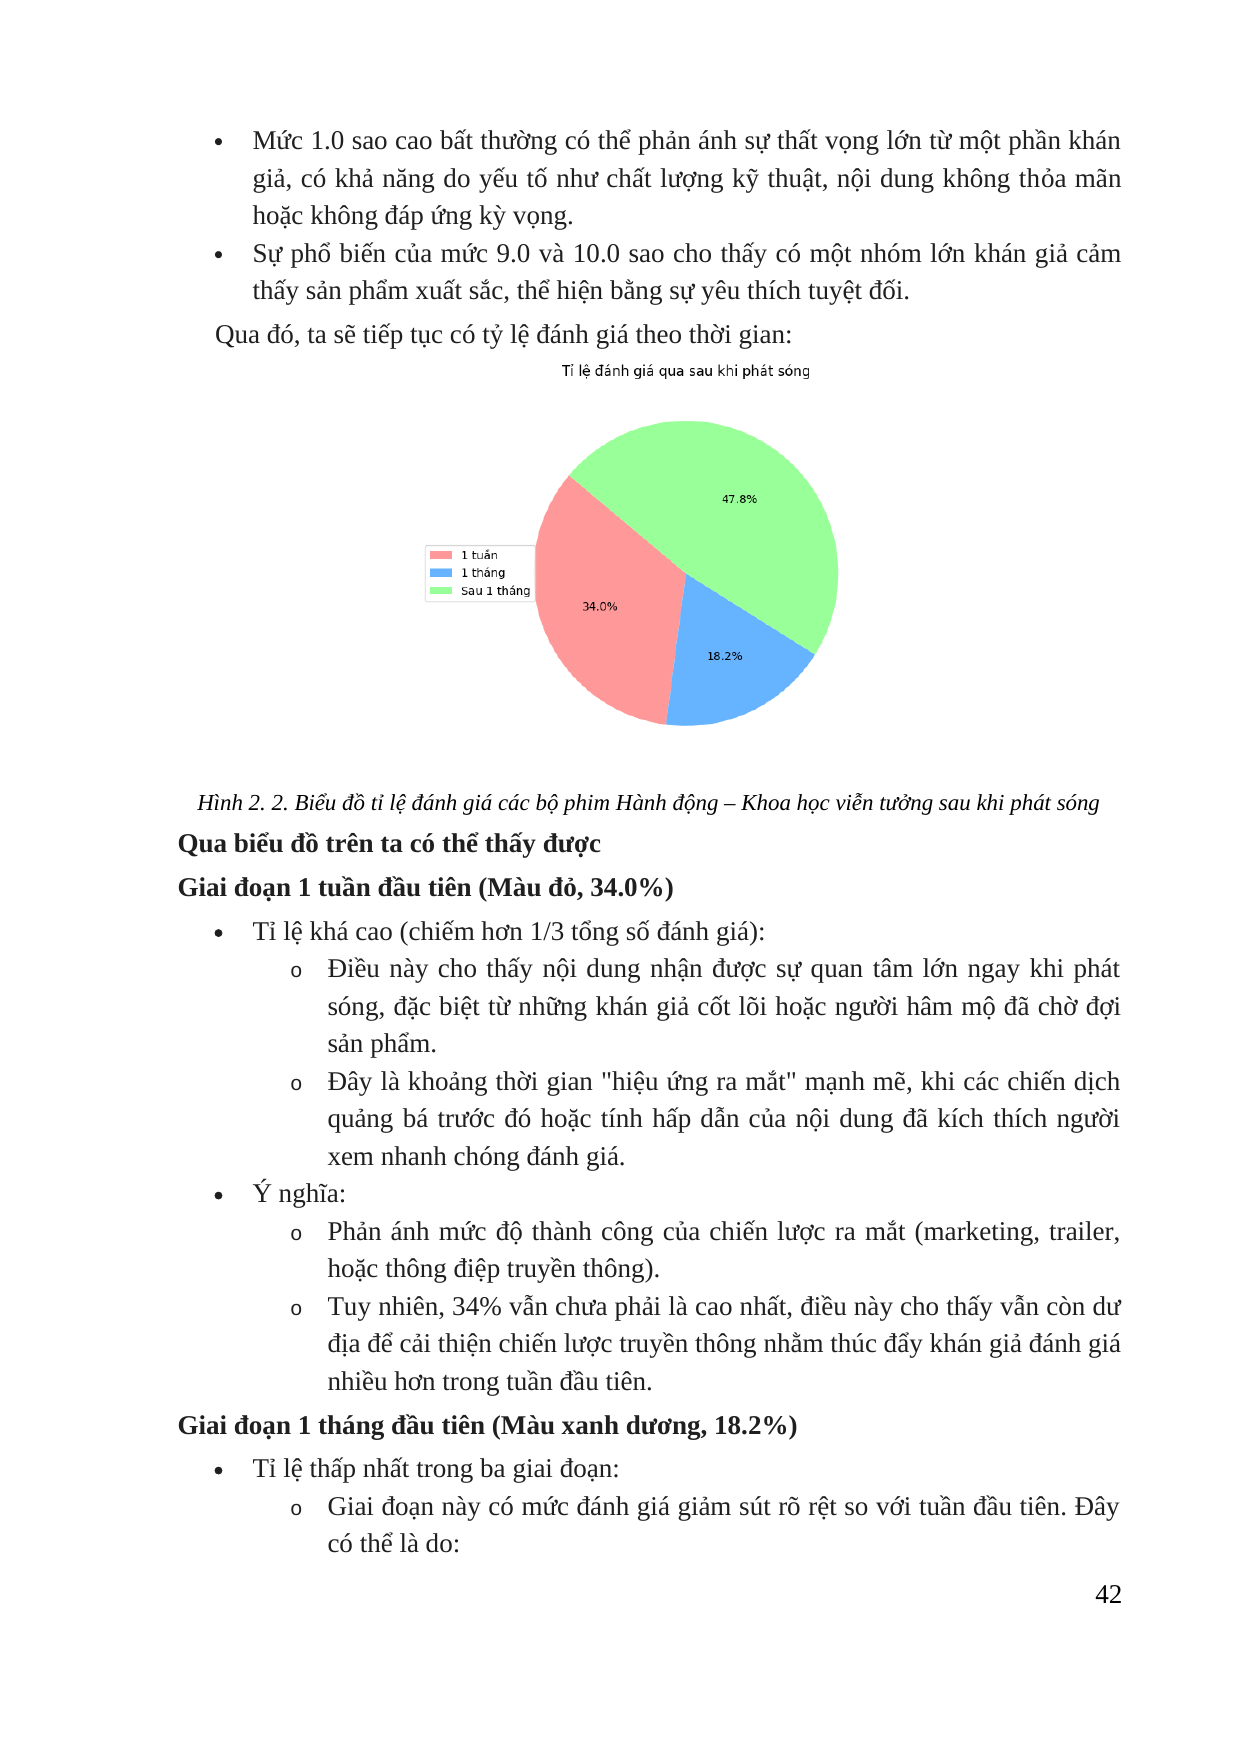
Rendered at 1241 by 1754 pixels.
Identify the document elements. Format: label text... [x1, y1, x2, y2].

text Giai đoạn 1 tuần đầu tiên (Màu đỏ, 34.0%) [177, 865, 1122, 902]
text Qua biểu đồ trên ta có thể thấy được [177, 821, 1122, 859]
list Sự phổ biến của mức 9.0 và 10.0 sao cho thấy có một nhóm lớn khán giả cảm thấy sản phẩm xuất sắc, thể hiện bằng sự yêu thích tuyệt đối. [215, 231, 1122, 306]
list Tuy nhiên, 34% vẫn chưa phải là cao nhất, điều này cho thấy vẫn còn dư địa để cải thiện chiến lược truyền thông nhằm thúc đẩy khán giả đánh giá nhiều hơn trong tuần đầu tiên. [290, 1284, 1122, 1396]
list Điều này cho thấy nội dung nhận được sự quan tâm lớn ngay khi phát sóng, đặc biệt từ những khán giả cốt lõi hoặc người hâm mộ đã chờ đợi sản phẩm. [290, 946, 1122, 1059]
text Qua đó, ta sẽ tiếp tục có tỷ lệ đánh giá theo thời gian: [177, 312, 1122, 349]
list Giai đoạn này có mức đánh giá giảm sút rõ rệt so với tuần đầu tiên. Đây có thể là do: [290, 1484, 1122, 1559]
list Mức 1.0 sao cao bất thường có thể phản ánh sự thất vọng lớn từ một phần khán giả, có khả năng do yếu tố như chất lượng kỹ thuật, nội dung không thỏa mãn hoặc không đáp ứng kỳ vọng. [215, 118, 1122, 231]
list Tỉ lệ thấp nhất trong ba giai đoạn: [215, 1446, 1122, 1484]
list Đây là khoảng thời gian "hiệu ứng ra mắt" mạnh mẽ, khi các chiến dịch quảng bá trước đó hoặc tính hấp dẫn của nội dung đã kích thích người xem nhanh chóng đánh giá. [290, 1059, 1122, 1171]
text Giai đoạn 1 tháng đầu tiên (Màu xanh dương, 18.2%) [177, 1402, 1122, 1440]
list Tỉ lệ khá cao (chiếm hơn 1/3 tổng số đánh giá): [215, 909, 1122, 946]
list Phản ánh mức độ thành công của chiến lược ra mắt (marketing, trailer, hoặc thông điệp truyền thông). [290, 1209, 1122, 1284]
picture [416, 355, 883, 772]
list Ý nghĩa: [215, 1171, 1122, 1209]
